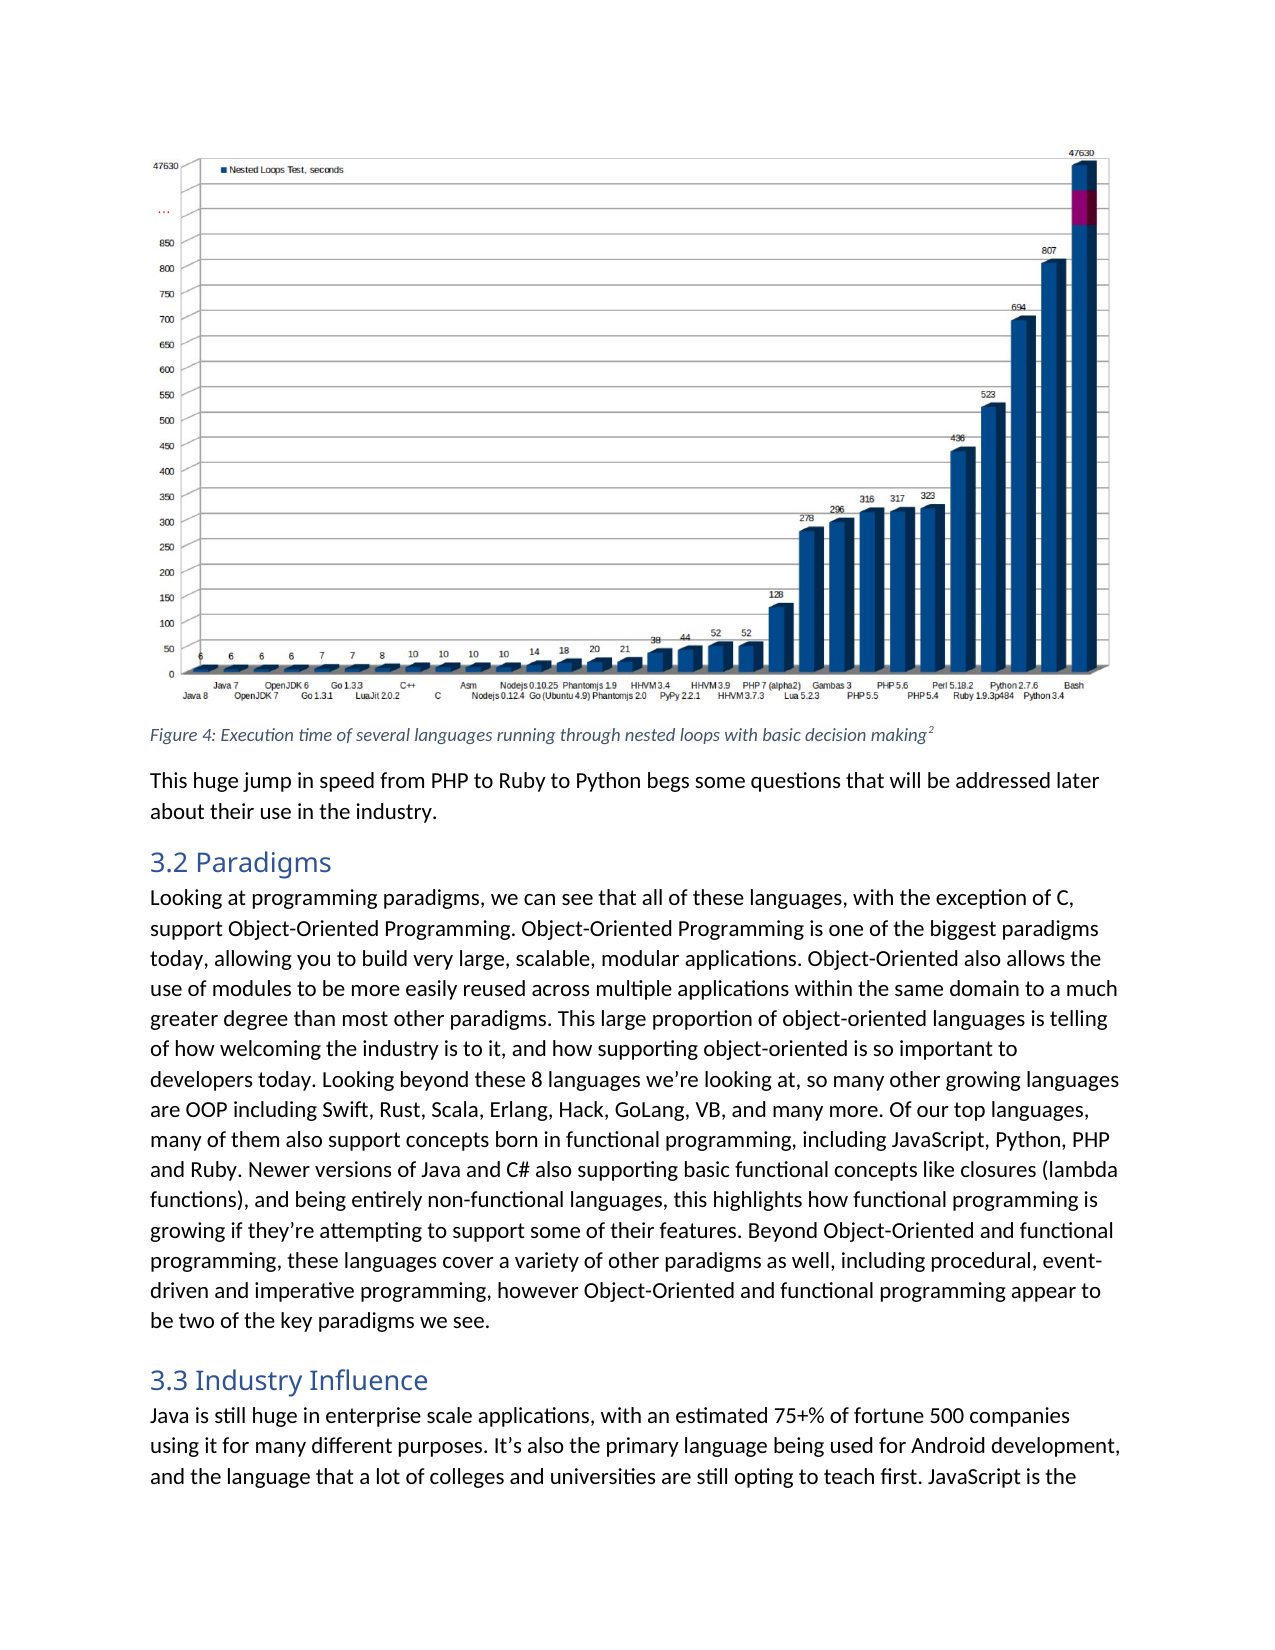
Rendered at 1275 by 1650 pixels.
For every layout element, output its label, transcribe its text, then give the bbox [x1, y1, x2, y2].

text This huge jump in speed from PHP to Ruby to Python begs some questions that will be addressed later about their use in the industry. [150, 767, 1125, 825]
subtitle 3.2 Paradigms [150, 844, 1125, 881]
subtitle 3.3 Industry Influence [150, 1362, 1125, 1398]
text Looking at programming paradigms, we can see that all of these languages, with the exception of C, support Object-Oriented Programming. Object-Oriented Programming is one of the biggest paradigms today, allowing you to build very large, scalable, modular applications. Object-Oriented also allows the use of modules to be more easily reused across multiple applications within the same domain to a much greater degree than most other paradigms. This large proportion of object-oriented languages is telling of how welcoming the industry is to it, and how supporting object-oriented is so important to developers today. Looking beyond these 8 languages we’re looking at, so many other growing languages are OOP including Swift, Rust, Scala, Erlang, Hack, GoLang, VB, and many more. Of our top languages, many of them also support concepts born in functional programming, including JavaScript, Python, PHP and Ruby. Newer versions of Java and C# also supporting basic functional concepts like closures (lambda functions), and being entirely non-functional languages, this highlights how functional programming is growing if they’re attempting to support some of their features. Beyond Object-Oriented and functional programming, these languages cover a variety of other paradigms as well, including procedural, event-driven and imperative programming, however Object-Oriented and functional programming appear to be two of the key paradigms we see. [150, 883, 1125, 1334]
picture [150, 150, 1116, 704]
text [150, 1401, 1125, 1490]
